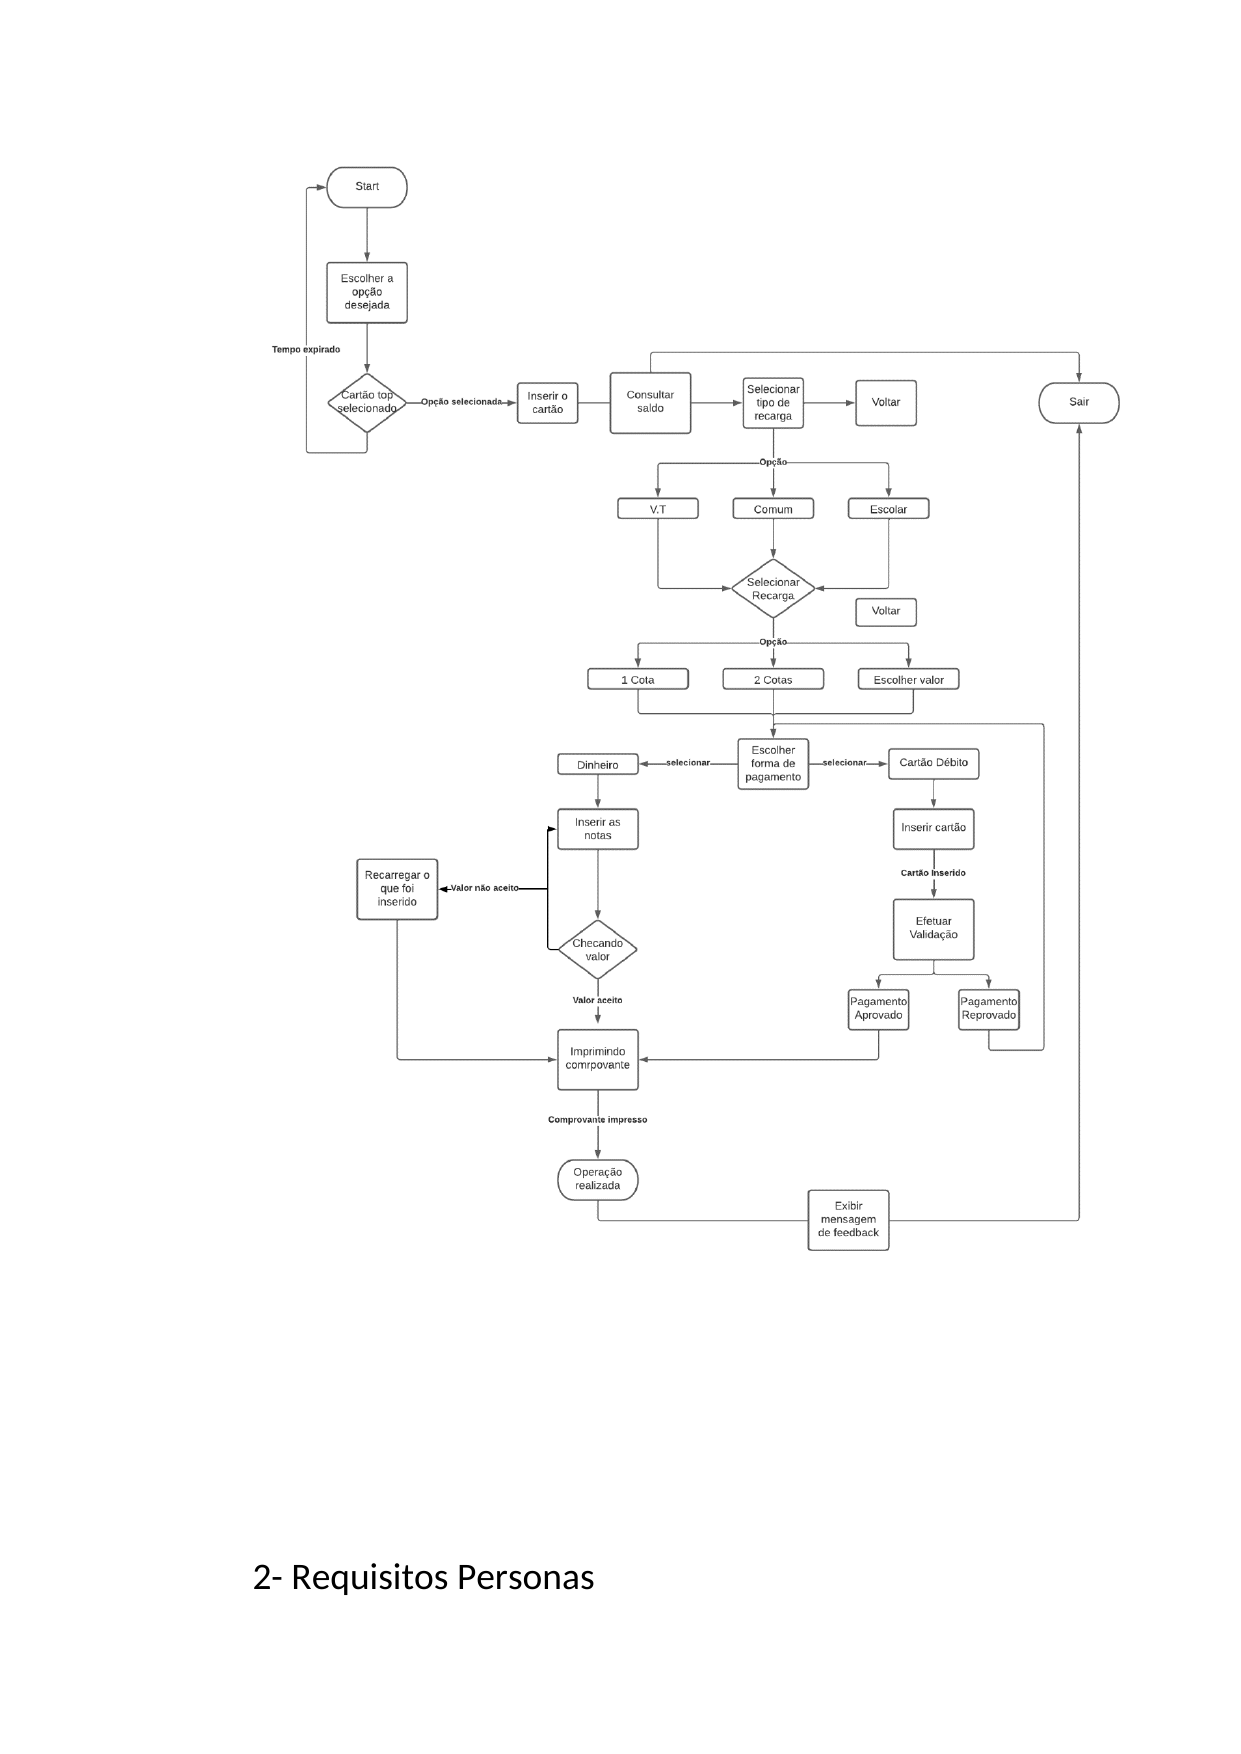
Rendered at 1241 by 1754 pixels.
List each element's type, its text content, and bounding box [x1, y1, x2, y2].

text 2- Requisitos Personas [252, 1553, 1063, 1598]
picture [252, 147, 1138, 1270]
